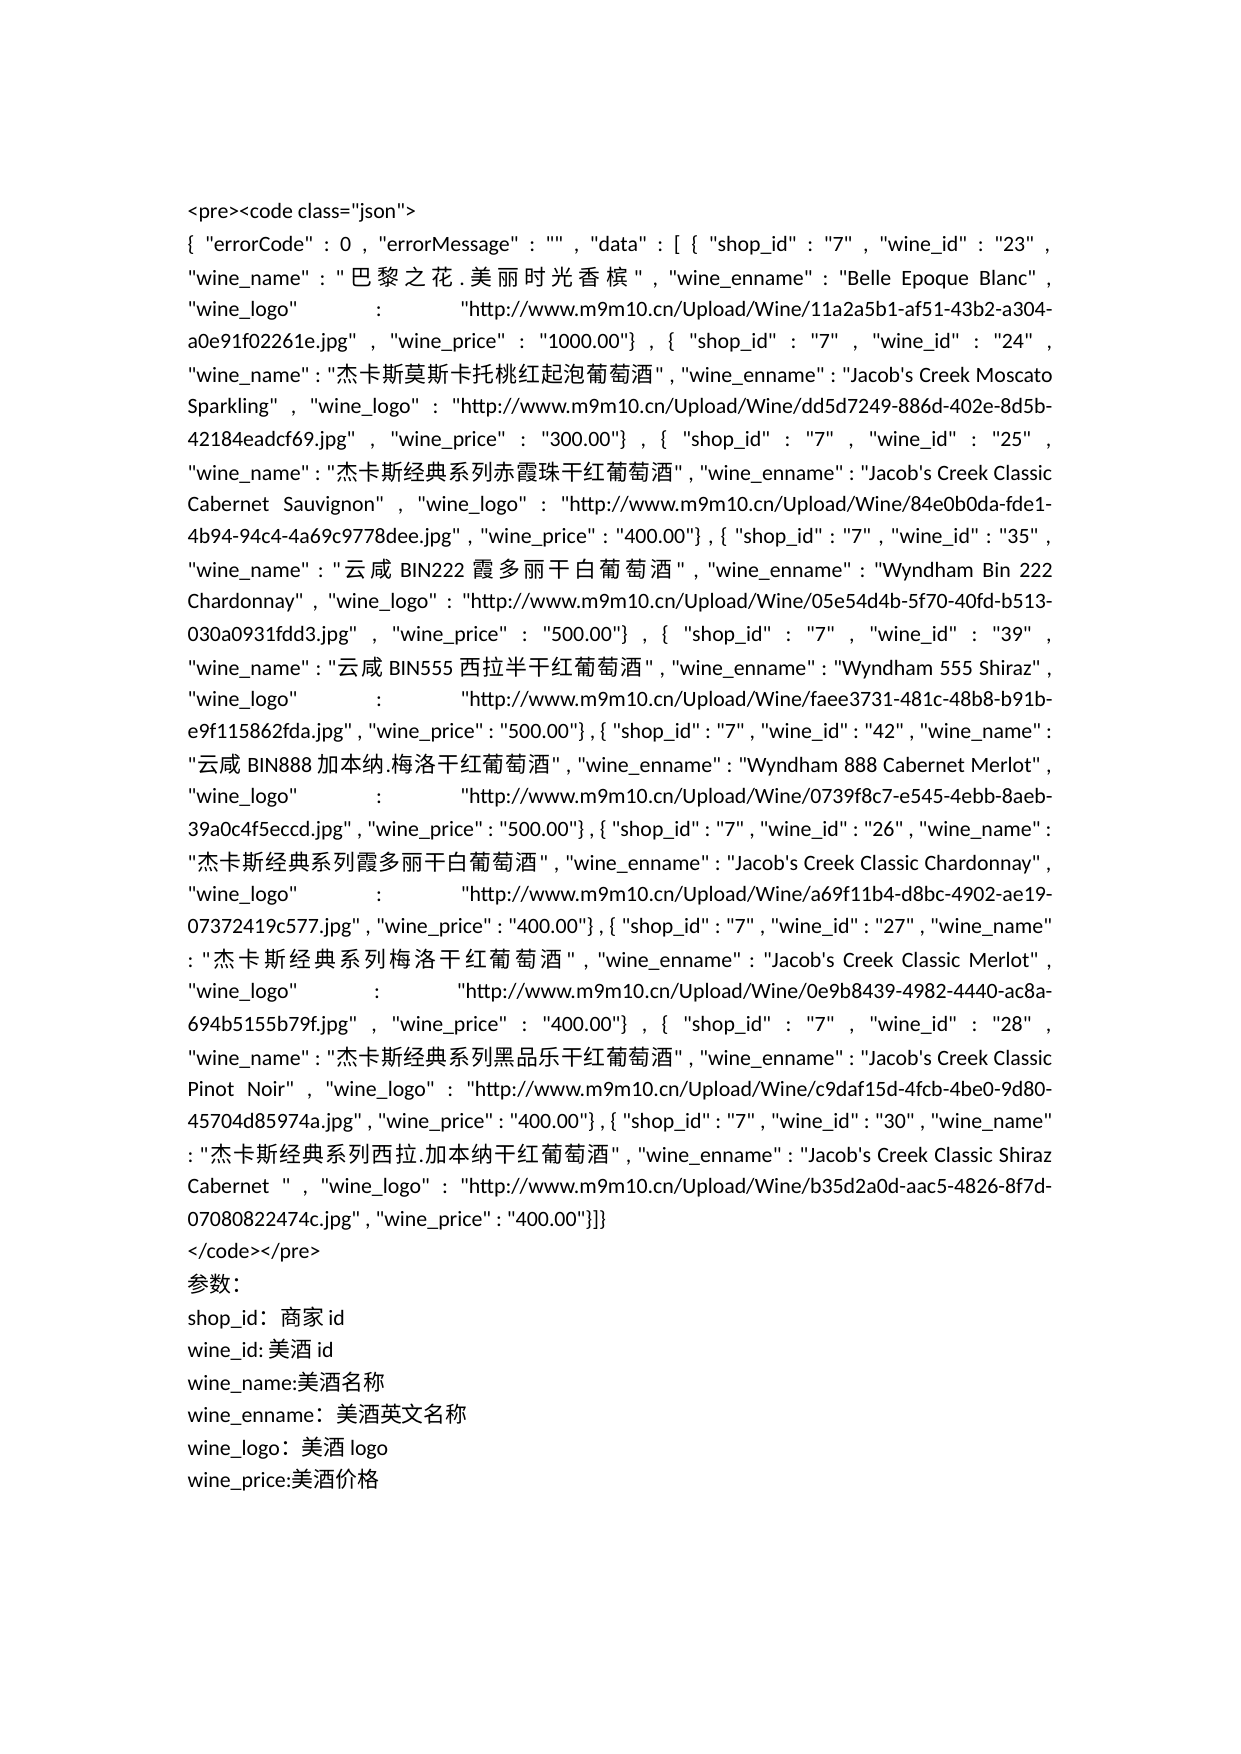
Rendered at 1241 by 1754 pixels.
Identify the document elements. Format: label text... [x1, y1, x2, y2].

text 参数： [187, 1267, 1053, 1299]
text wine_logo：美酒logo [187, 1429, 1053, 1462]
text wine_id: 美酒id [187, 1332, 1053, 1364]
text wine_name:美酒名称 [187, 1364, 1053, 1397]
text shop_id：商家id [187, 1299, 1053, 1332]
text wine_price:美酒价格 [187, 1462, 1053, 1494]
text </code></pre> [187, 1234, 1053, 1267]
text <pre><code class="json"> [187, 194, 1053, 227]
text wine_enname：美酒英文名称 [187, 1397, 1053, 1429]
text { "errorCode" : 0 , "errorMessage" : "" , "data" : [ { "shop_id" : "7" , "wine_id" : "23" , "wine_name" : "巴黎之花.美丽时光香槟" , "wine_enname" : "Belle Epoque Blanc" , "wine_logo" : "http://www.m9m10.cn/Upload/Wine/11a2a5b1-af51-43b2-a304-a0e91f02261e.jpg" , "wine_price" : "1000.00"} , { "shop_id" : "7" , "wine_id" : "24" , "wine_name" : "杰卡斯莫斯卡托桃红起泡葡萄酒" , "wine_enname" : "Jacob's Creek Moscato Sparkling" , "wine_logo" : "http://www.m9m10.cn/Upload/Wine/dd5d7249-886d-402e-8d5b-42184eadcf69.jpg" , "wine_price" : "300.00"} , { "shop_id" : "7" , "wine_id" : "25" , "wine_name" : "杰卡斯经典系列赤霞珠干红葡萄酒" , "wine_enname" : "Jacob's Creek Classic Cabernet Sauvignon" , "wine_logo" : "http://www.m9m10.cn/Upload/Wine/84e0b0da-fde1-4b94-94c4-4a69c9778dee.jpg" , "wine_price" : "400.00"} , { "shop_id" : "7" , "wine_id" : "35" , "wine_name" : "云咸BIN222霞多丽干白葡萄酒" , "wine_enname" : "Wyndham Bin 222 Chardonnay" , "wine_logo" : "http://www.m9m10.cn/Upload/Wine/05e54d4b-5f70-40fd-b513-030a0931fdd3.jpg" , "wine_price" : "500.00"} , { "shop_id" : "7" , "wine_id" : "39" , "wine_name" : "云咸BIN555西拉半干红葡萄酒" , "wine_enname" : "Wyndham 555 Shiraz" , "wine_logo" : "http://www.m9m10.cn/Upload/Wine/faee3731-481c-48b8-b91b-e9f115862fda.jpg" , "wine_price" : "500.00"} , { "shop_id" : "7" , "wine_id" : "42" , "wine_name" : "云咸BIN888加本纳.梅洛干红葡萄酒" , "wine_enname" : "Wyndham 888 Cabernet Merlot" , "wine_logo" : "http://www.m9m10.cn/Upload/Wine/0739f8c7-e545-4ebb-8aeb-39a0c4f5eccd.jpg" , "wine_price" : "500.00"} , { "shop_id" : "7" , "wine_id" : "26" , "wine_name" : "杰卡斯经典系列霞多丽干白葡萄酒" , "wine_enname" : "Jacob's Creek Classic Chardonnay" , "wine_logo" : "http://www.m9m10.cn/Upload/Wine/a69f11b4-d8bc-4902-ae19-07372419c577.jpg" , "wine_price" : "400.00"} , { "shop_id" : "7" , "wine_id" : "27" , "wine_name" : "杰卡斯经典系列梅洛干红葡萄酒" , "wine_enname" : "Jacob's Creek Classic Merlot" , "wine_logo" : "http://www.m9m10.cn/Upload/Wine/0e9b8439-4982-4440-ac8a-694b5155b79f.jpg" , "wine_price" : "400.00"} , { "shop_id" : "7" , "wine_id" : "28" , "wine_name" : "杰卡斯经典系列黑品乐干红葡萄酒" , "wine_enname" : "Jacob's Creek Classic Pinot Noir" , "wine_logo" : "http://www.m9m10.cn/Upload/Wine/c9daf15d-4fcb-4be0-9d80-45704d85974a.jpg" , "wine_price" : "400.00"} , { "shop_id" : "7" , "wine_id" : "30" , "wine_name" : "杰卡斯经典系列西拉.加本纳干红葡萄酒" , "wine_enname" : "Jacob's Creek Classic Shiraz Cabernet " , "wine_logo" : "http://www.m9m10.cn/Upload/Wine/b35d2a0d-aac5-4826-8f7d-07080822474c.jpg" , "wine_price" : "400.00"}]} [187, 227, 1053, 1234]
